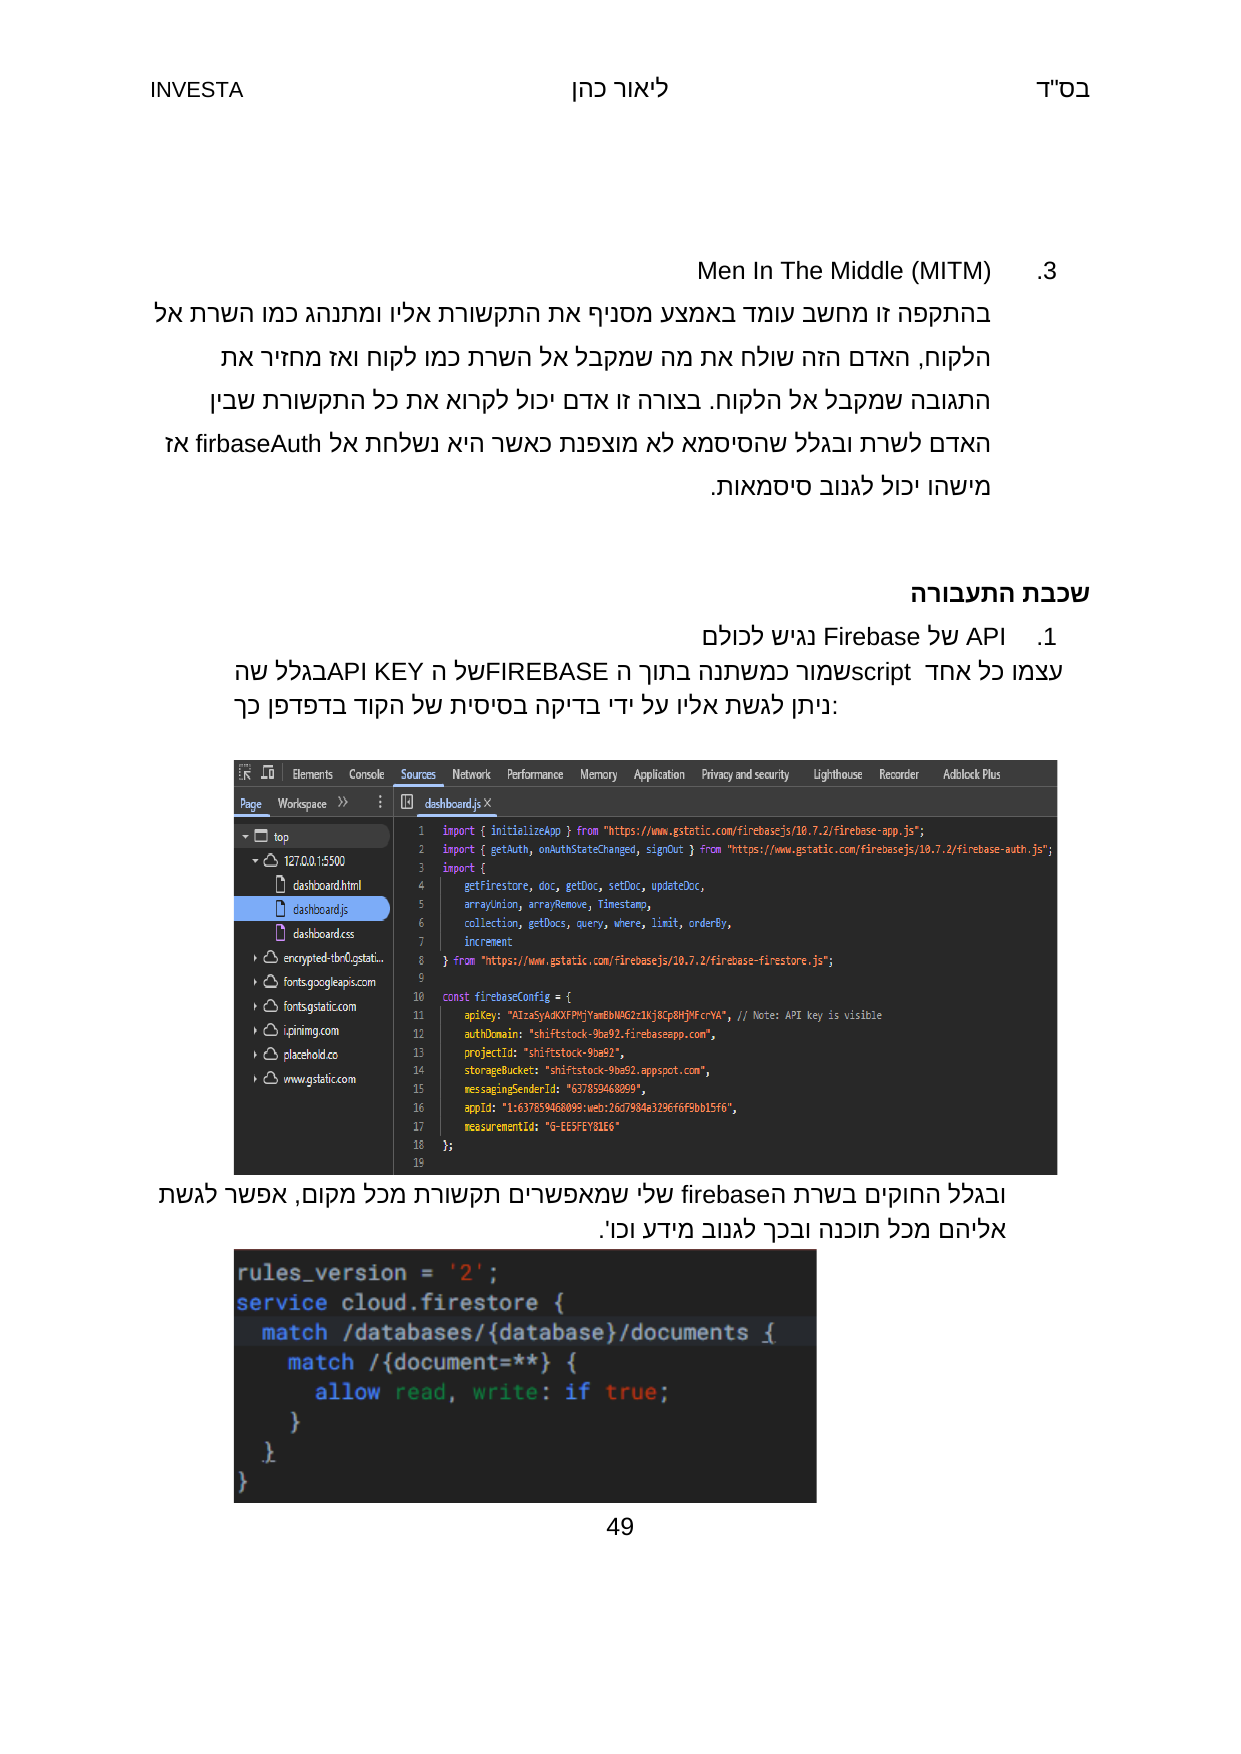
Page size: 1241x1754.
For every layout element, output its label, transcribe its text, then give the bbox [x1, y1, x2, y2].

list API של Firebase נגיש לכולם [150, 622, 1036, 651]
list בהתקפה זו מחשב עומד באמצע מסניף את התקשורת אליו ומתנהג כמו השרת אל הלקוח, האדם הזה שולח את מה שמקבל אל השרת כמו לקוח ואז מחזיר את התגובה שמקבל אל הלקוח. בצורה זו אדם יכול לקרוא את כל התקשורת שבין האדם לשרת ובגלל שהסיסמא לא מוצפנת כאשר היא נשלחת אל firbaseAuth אז מישהו יכול לגנוב סיסמאות. [150, 299, 992, 501]
list בגלל שהAPI KEY של הFIREBASE שמור כמשתנה בתוך הscript עצמו כל אחד ניתן לגשת אליו על ידי בדיקה בסיסית של הקוד בדפדפן כך: [234, 657, 1090, 754]
list ובגלל החוקים בשרת הfirebase שלי שמאפשרים תקשורת מכל מקום, אפשר לגשת אליהם מכל תוכנה ובכך לגנוב מידע וכו'. [150, 1180, 1006, 1244]
picture [233, 760, 1058, 1175]
picture [233, 1249, 817, 1503]
list Men In The Middle (MITM) [150, 256, 1036, 285]
subtitle שכבת התעבורה [150, 579, 1090, 608]
